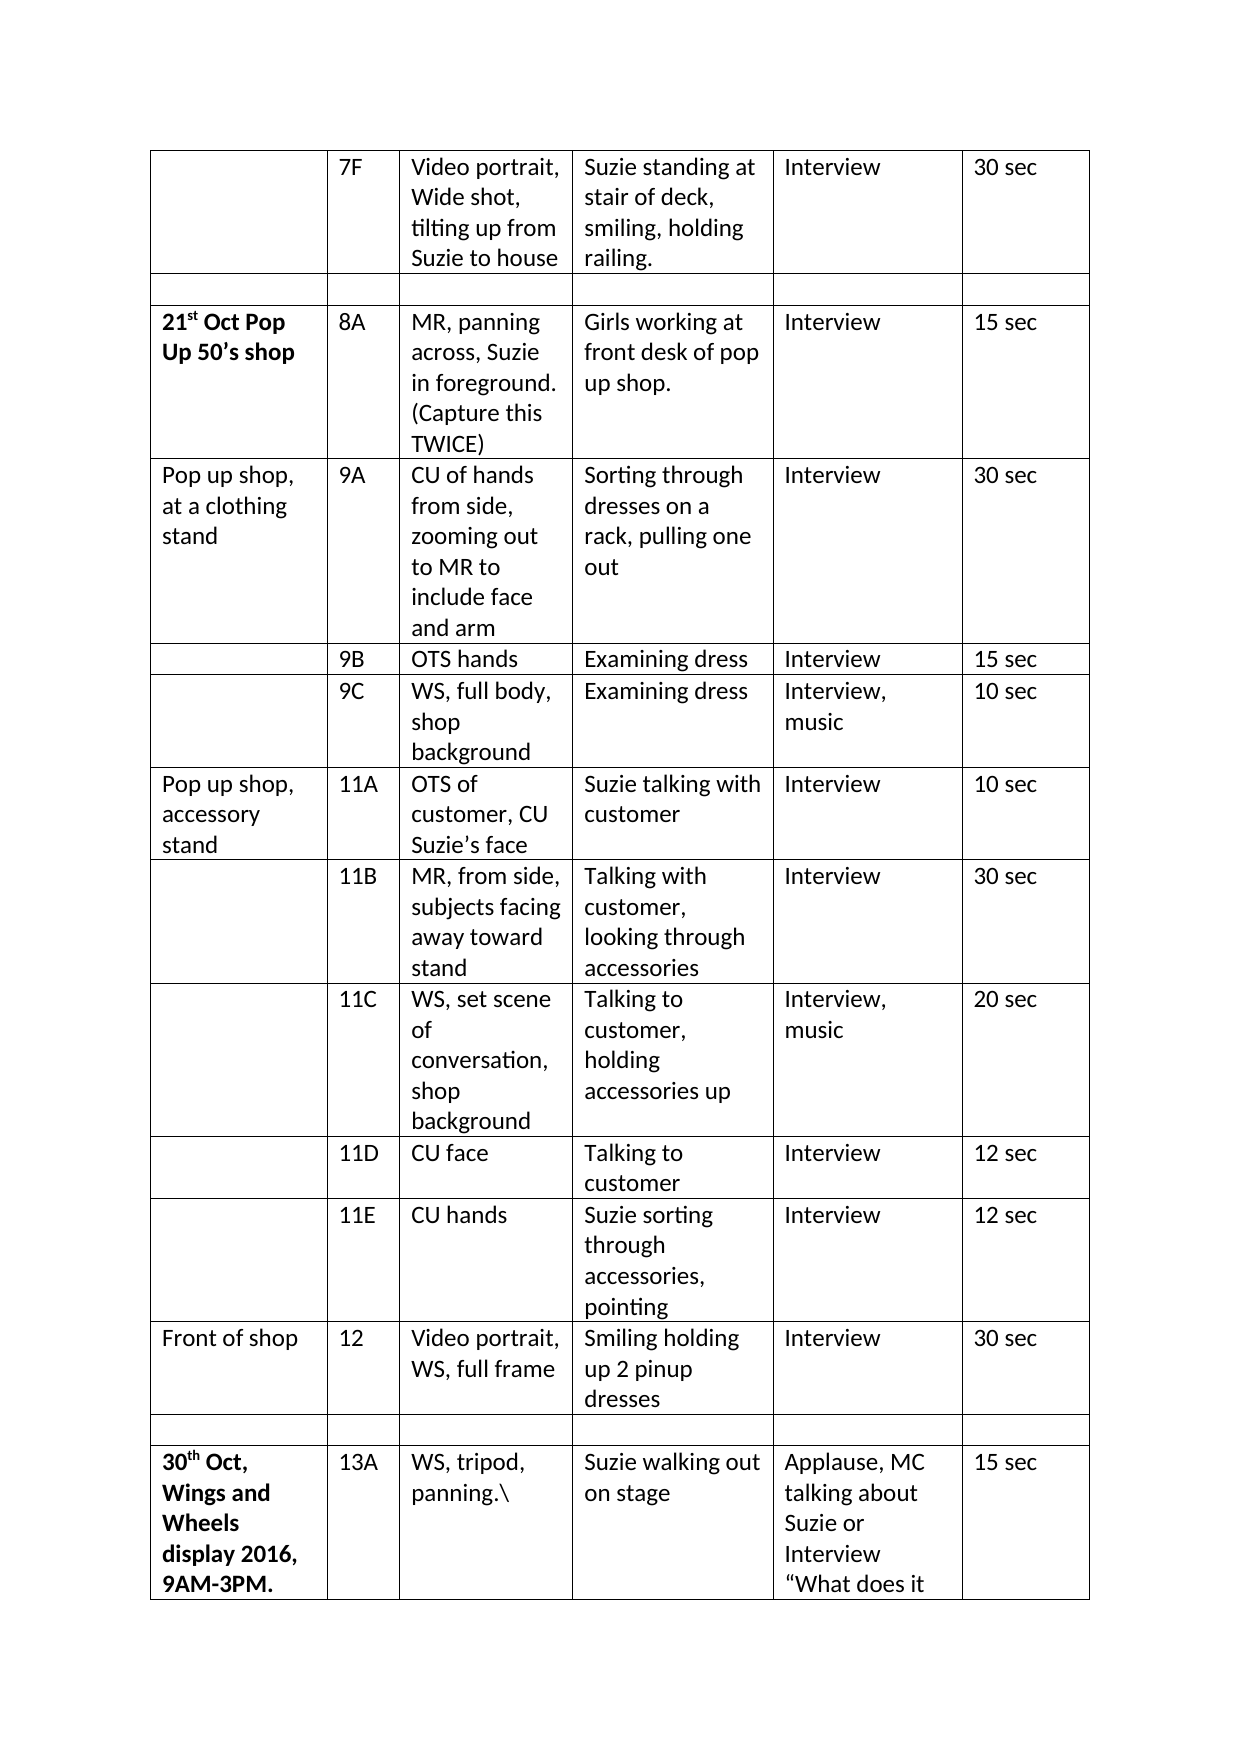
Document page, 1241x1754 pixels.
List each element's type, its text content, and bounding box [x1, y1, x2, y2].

table_cell Girls working at front desk of pop up shop. [573, 306, 773, 458]
table_cell Video portrait, WS, full frame [400, 1322, 572, 1414]
table_cell Suzie talking with customer [573, 768, 773, 859]
table_cell 13A [328, 1446, 399, 1599]
table_cell 30 sec [963, 151, 1089, 273]
table_cell 11D [328, 1137, 399, 1198]
table_cell [573, 1415, 773, 1445]
table_cell [328, 274, 399, 305]
table_cell 11E [328, 1199, 399, 1321]
table_cell CU face [400, 1137, 572, 1198]
table_cell Interview [774, 306, 962, 458]
table_cell Interview [774, 860, 962, 982]
table_cell [151, 675, 327, 767]
table_cell 12 [328, 1322, 399, 1414]
table_cell Talking with customer, looking through accessories [573, 860, 773, 982]
table_cell 12 sec [963, 1199, 1089, 1321]
table_cell Interview [774, 1137, 962, 1198]
table_cell WS, full body, shop background [400, 675, 572, 767]
table_cell [328, 1415, 399, 1445]
table_cell [774, 274, 962, 305]
table_cell 9B [328, 644, 399, 674]
table_cell Sorting through dresses on a rack, pulling one out [573, 459, 773, 642]
table_cell 11A [328, 768, 399, 859]
table_cell [151, 151, 327, 273]
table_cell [151, 1446, 327, 1599]
table_cell CU hands [400, 1199, 572, 1321]
table_cell OTS of customer, CU Suzie’s face [400, 768, 572, 859]
table_cell Examining dress [573, 644, 773, 674]
table_cell Examining dress [573, 675, 773, 767]
table_cell Pop up shop, accessory stand [151, 768, 327, 859]
table_cell 30 sec [963, 459, 1089, 642]
table_cell Front of shop [151, 1322, 327, 1414]
table_cell [151, 1415, 327, 1445]
table_cell [963, 1415, 1089, 1445]
table_cell Pop up shop, at a clothing stand [151, 459, 327, 642]
table_cell 30 sec [963, 860, 1089, 982]
table_cell 21st Oct Pop Up 50’s shop [151, 306, 327, 458]
table_cell Interview, music [774, 984, 962, 1136]
table_cell 15 sec [963, 306, 1089, 458]
table_cell [400, 1415, 572, 1445]
table_cell Interview [774, 644, 962, 674]
table_cell 11C [328, 984, 399, 1136]
table_cell Interview [774, 1199, 962, 1321]
table_cell 30 sec [963, 1322, 1089, 1414]
table_cell [573, 274, 773, 305]
table_cell 15 sec [963, 644, 1089, 674]
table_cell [573, 1446, 773, 1599]
table_cell [774, 1415, 962, 1445]
table_cell 11B [328, 860, 399, 982]
table_cell Interview [774, 768, 962, 859]
table_cell OTS hands [400, 644, 572, 674]
table_cell 7F [328, 151, 399, 273]
table_cell MR, from side, subjects facing away toward stand [400, 860, 572, 982]
table_cell Suzie sorting through accessories, pointing [573, 1199, 773, 1321]
table_cell [151, 984, 327, 1136]
table_cell CU of hands from side, zooming out to MR to include face and arm [400, 459, 572, 642]
table_cell 15 sec [963, 1446, 1089, 1599]
table_cell Interview [774, 1322, 962, 1414]
table_cell 20 sec [963, 984, 1089, 1136]
table_cell Interview, music [774, 675, 962, 767]
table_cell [400, 1446, 572, 1599]
table_cell WS, set scene of conversation, shop background [400, 984, 572, 1136]
table_cell Interview [774, 151, 962, 273]
table_cell [151, 274, 327, 305]
table_cell Smiling holding up 2 pinup dresses [573, 1322, 773, 1414]
table_cell Suzie standing at stair of deck, smiling, holding railing. [573, 151, 773, 273]
table_cell Talking to customer, holding accessories up [573, 984, 773, 1136]
table_cell [963, 274, 1089, 305]
table_cell Talking to customer [573, 1137, 773, 1198]
table_cell [151, 1199, 327, 1321]
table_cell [774, 1446, 962, 1599]
table_cell [151, 1137, 327, 1198]
table_cell 8A [328, 306, 399, 458]
table_cell Interview [774, 459, 962, 642]
table_cell 10 sec [963, 675, 1089, 767]
table_cell 12 sec [963, 1137, 1089, 1198]
table_cell 10 sec [963, 768, 1089, 859]
table_cell [400, 274, 572, 305]
table_cell [151, 644, 327, 674]
table_cell 9A [328, 459, 399, 642]
table_cell [151, 860, 327, 982]
table_cell Video portrait, Wide shot, tilting up from Suzie to house [400, 151, 572, 273]
table_cell MR, panning across, Suzie in foreground. (Capture this TWICE) [400, 306, 572, 458]
table_cell 9C [328, 675, 399, 767]
